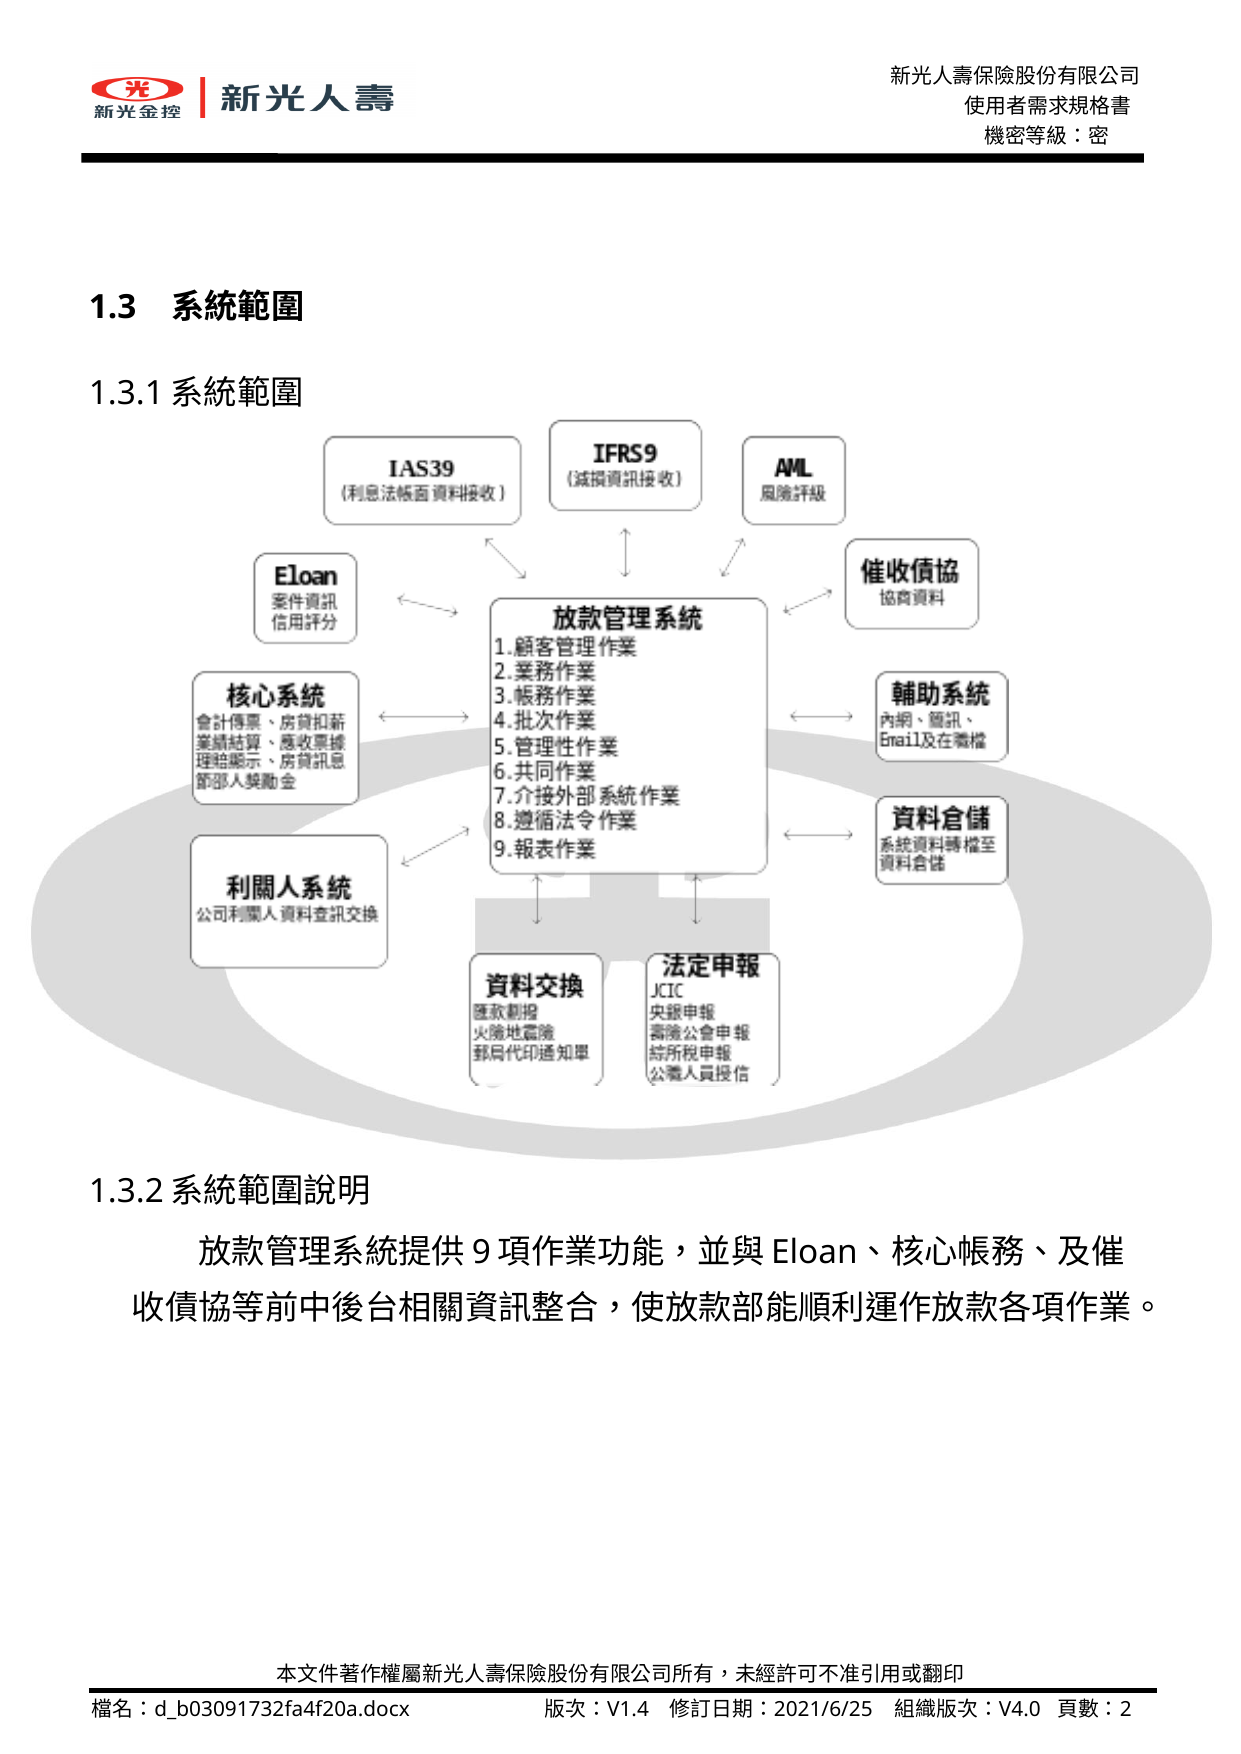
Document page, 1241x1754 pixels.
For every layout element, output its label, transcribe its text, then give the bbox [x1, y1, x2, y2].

picture [91, 61, 417, 118]
subtitle 1.3.1系統範圍 [89, 366, 1152, 414]
subtitle 1.3.2系統範圍說明 [89, 1164, 1152, 1213]
picture [25, 713, 1215, 1166]
text 放款管理系統提供9項作業功能，並與Eloan、核心帳務、及催收債協等前中後台相關資訊整合，使放款部能順利運作放款各項作業。 [132, 1225, 1152, 1329]
subtitle 1.3 系統範圍 [89, 280, 1152, 328]
